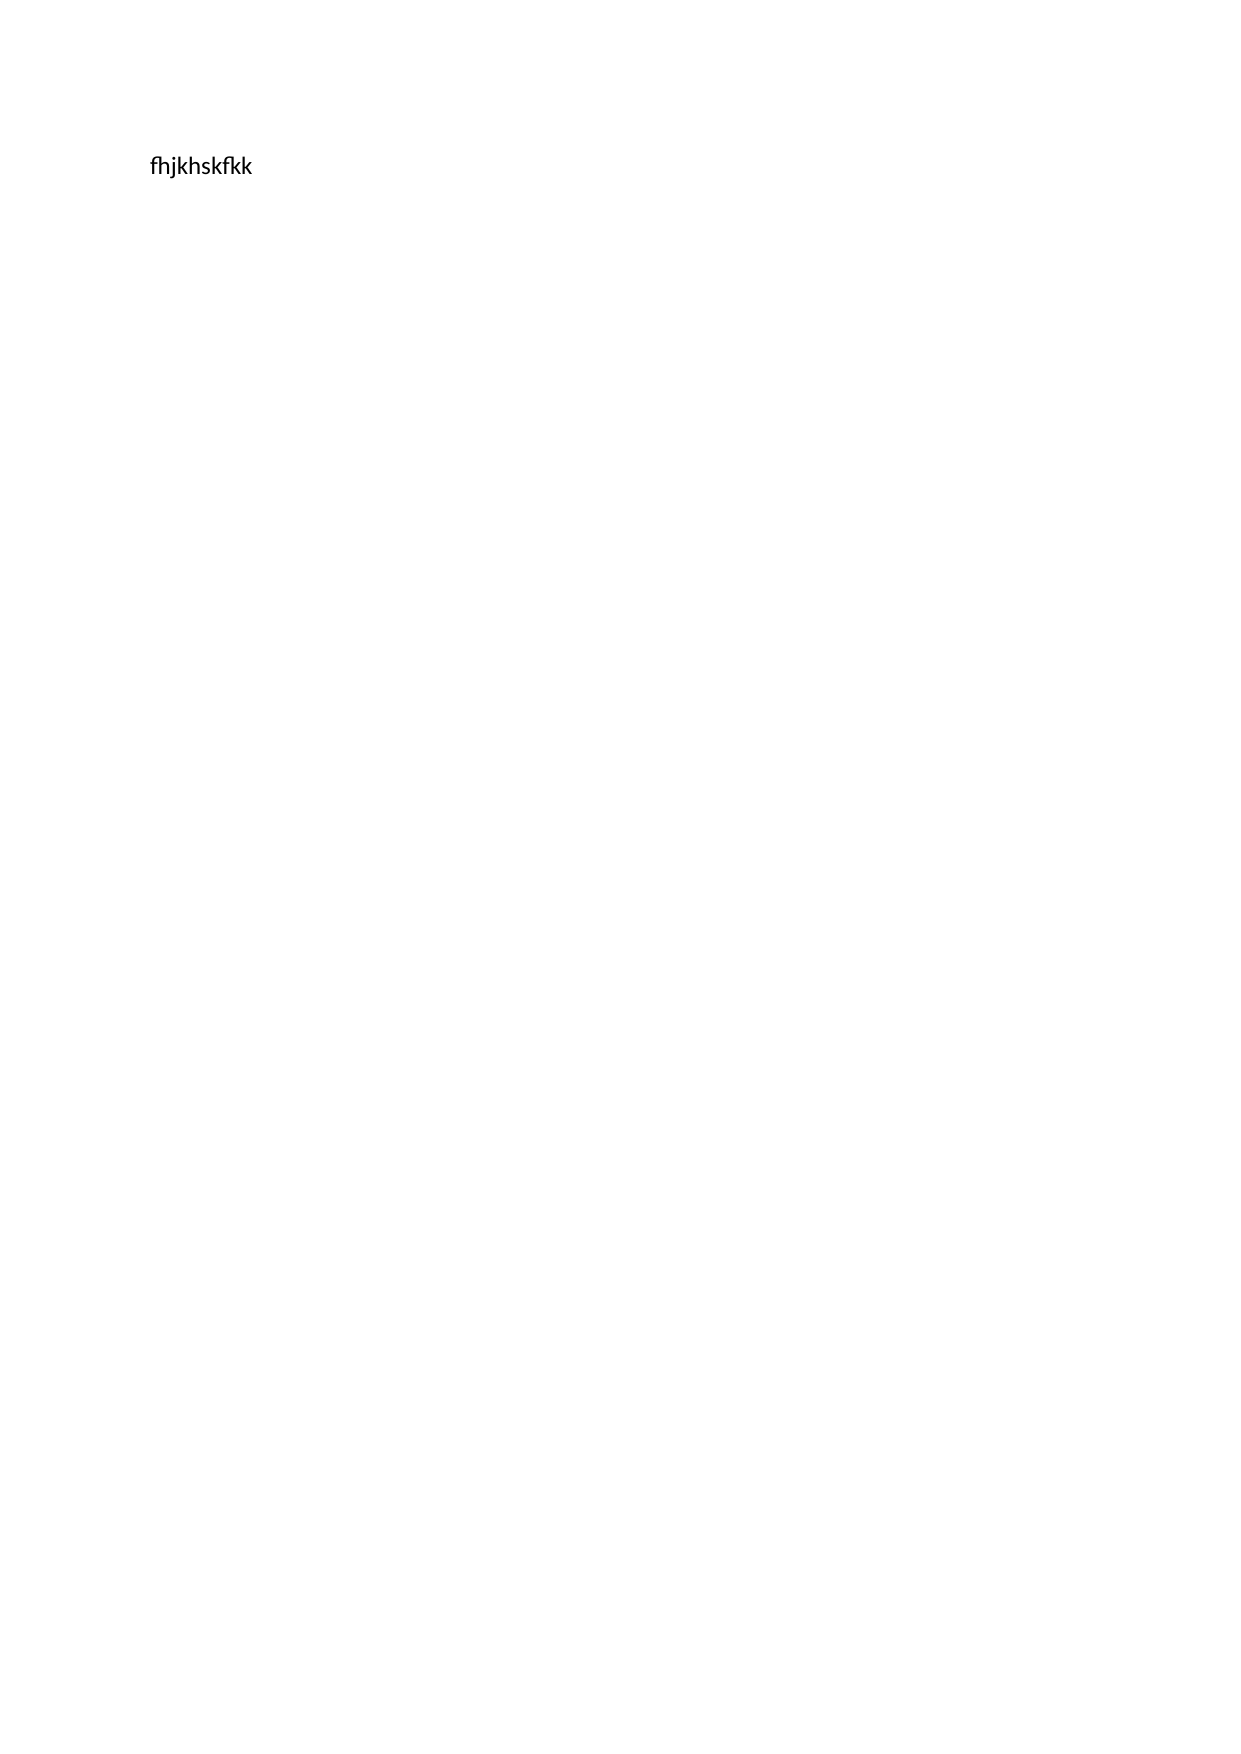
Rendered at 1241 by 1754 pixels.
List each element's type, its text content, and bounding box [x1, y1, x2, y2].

text fhjkhskfkk [150, 150, 1090, 181]
